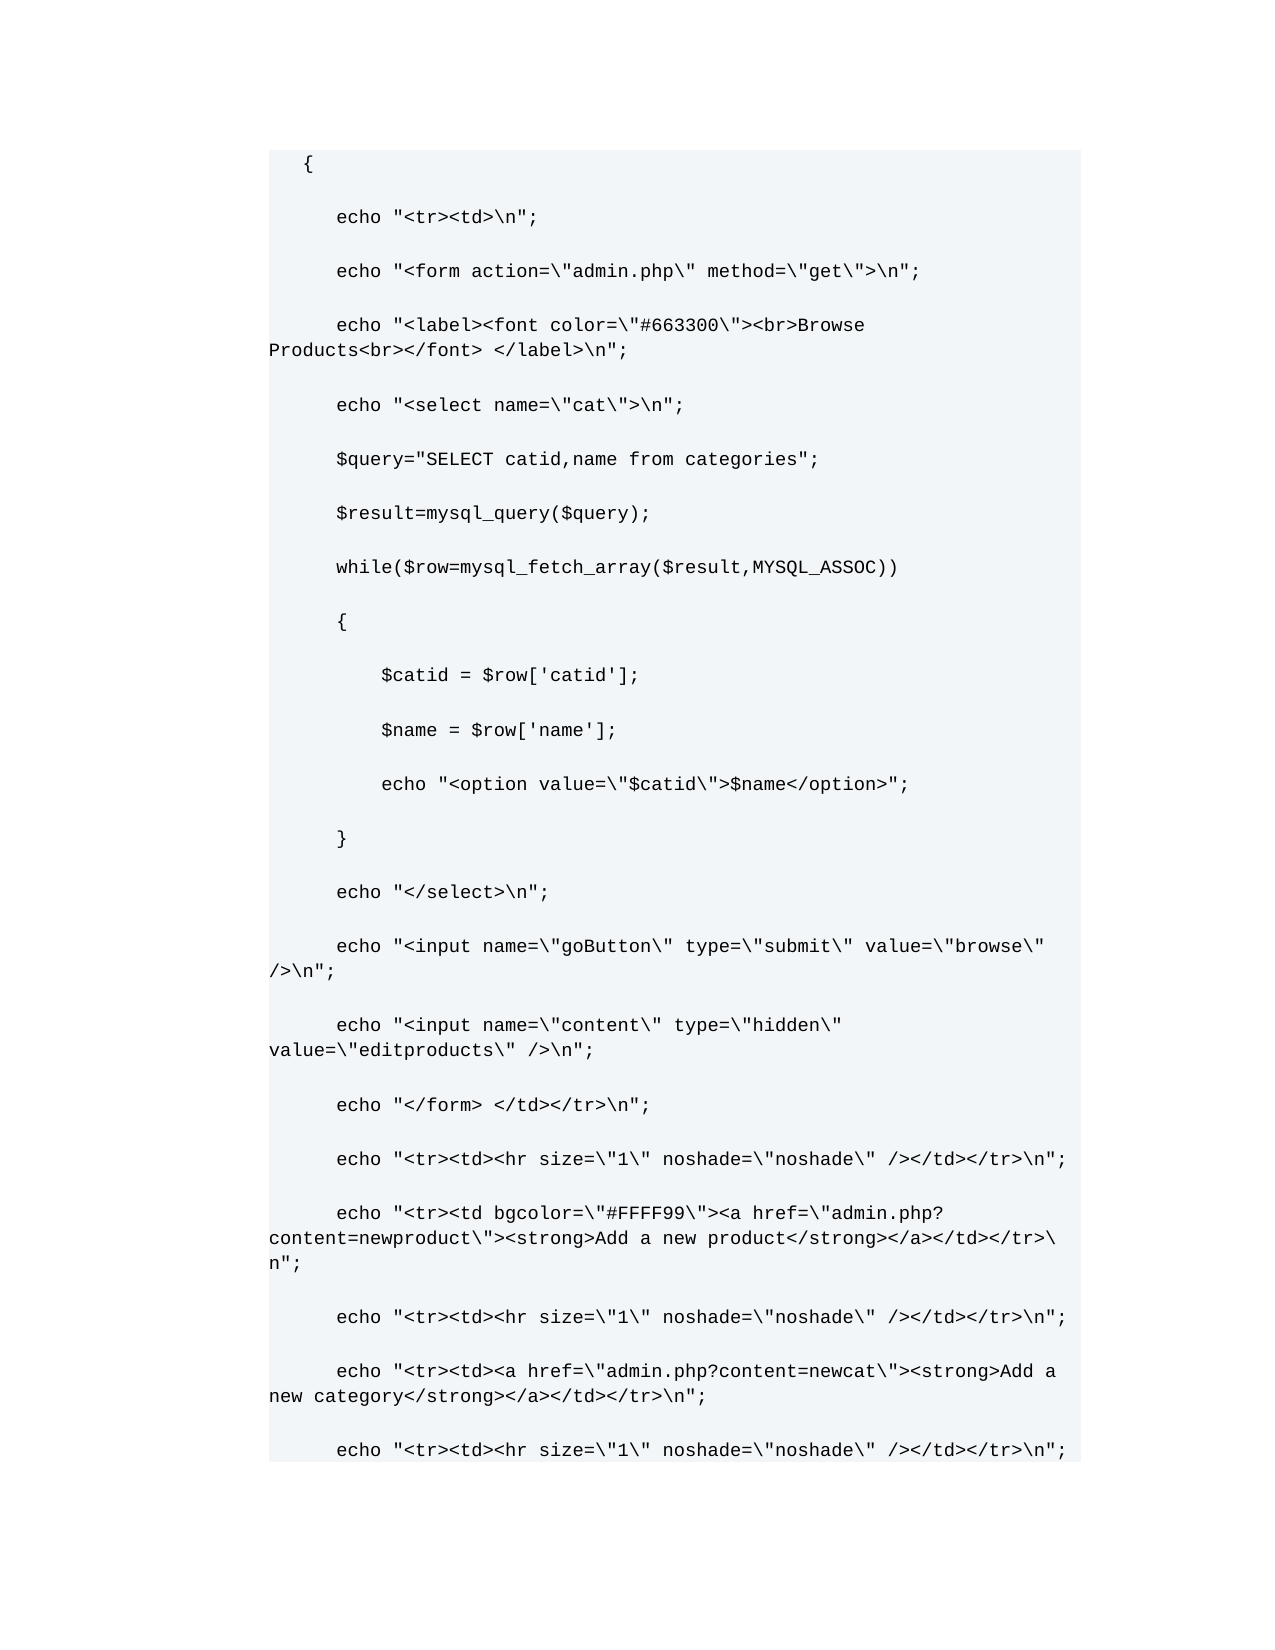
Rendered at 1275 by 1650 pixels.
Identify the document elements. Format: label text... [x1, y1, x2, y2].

text echo "<tr><td>\n"; [269, 204, 1081, 229]
text } [269, 825, 1081, 850]
text $result=mysql_query($query); [269, 500, 1081, 525]
text echo "</form> </td></tr>\n"; [269, 1092, 1081, 1117]
text echo "<form action=\"admin.php\" method=\"get\">\n"; [269, 258, 1081, 283]
text echo "<option value=\"$catid\">$name</option>"; [269, 771, 1081, 796]
text echo "<input name=\"content\" type=\"hidden\" value=\"editproducts\" />\n"; [269, 1012, 1081, 1062]
text { [269, 150, 1081, 175]
text $name = $row['name']; [269, 717, 1081, 742]
text echo "</select>\n"; [269, 879, 1081, 904]
text $query="SELECT catid,name from categories"; [269, 446, 1081, 471]
text while($row=mysql_fetch_array($result,MYSQL_ASSOC)) [269, 554, 1081, 579]
text echo "<tr><td><a href=\"admin.php?content=newcat\"><strong>Add a new category</strong></a></td></tr>\n"; [269, 1358, 1081, 1408]
text echo "<tr><td><hr size=\"1\" noshade=\"noshade\" /></td></tr>\n"; [269, 1146, 1081, 1171]
text { [269, 608, 1081, 633]
text echo "<select name=\"cat\">\n"; [269, 392, 1081, 417]
text $catid = $row['catid']; [269, 662, 1081, 687]
text echo "<tr><td bgcolor=\"#FFFF99\"><a href=\"admin.php?content=newproduct\"><strong>Add a new product</strong></a></td></tr>\n"; [269, 1200, 1081, 1275]
text echo "<tr><td><hr size=\"1\" noshade=\"noshade\" /></td></tr>\n"; [269, 1304, 1081, 1329]
text echo "<label><font color=\"#663300\"><br>Browse Products<br></font> </label>\n"; [269, 312, 1081, 362]
text echo "<input name=\"goButton\" type=\"submit\" value=\"browse\" />\n"; [269, 933, 1081, 983]
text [269, 1437, 1081, 1462]
